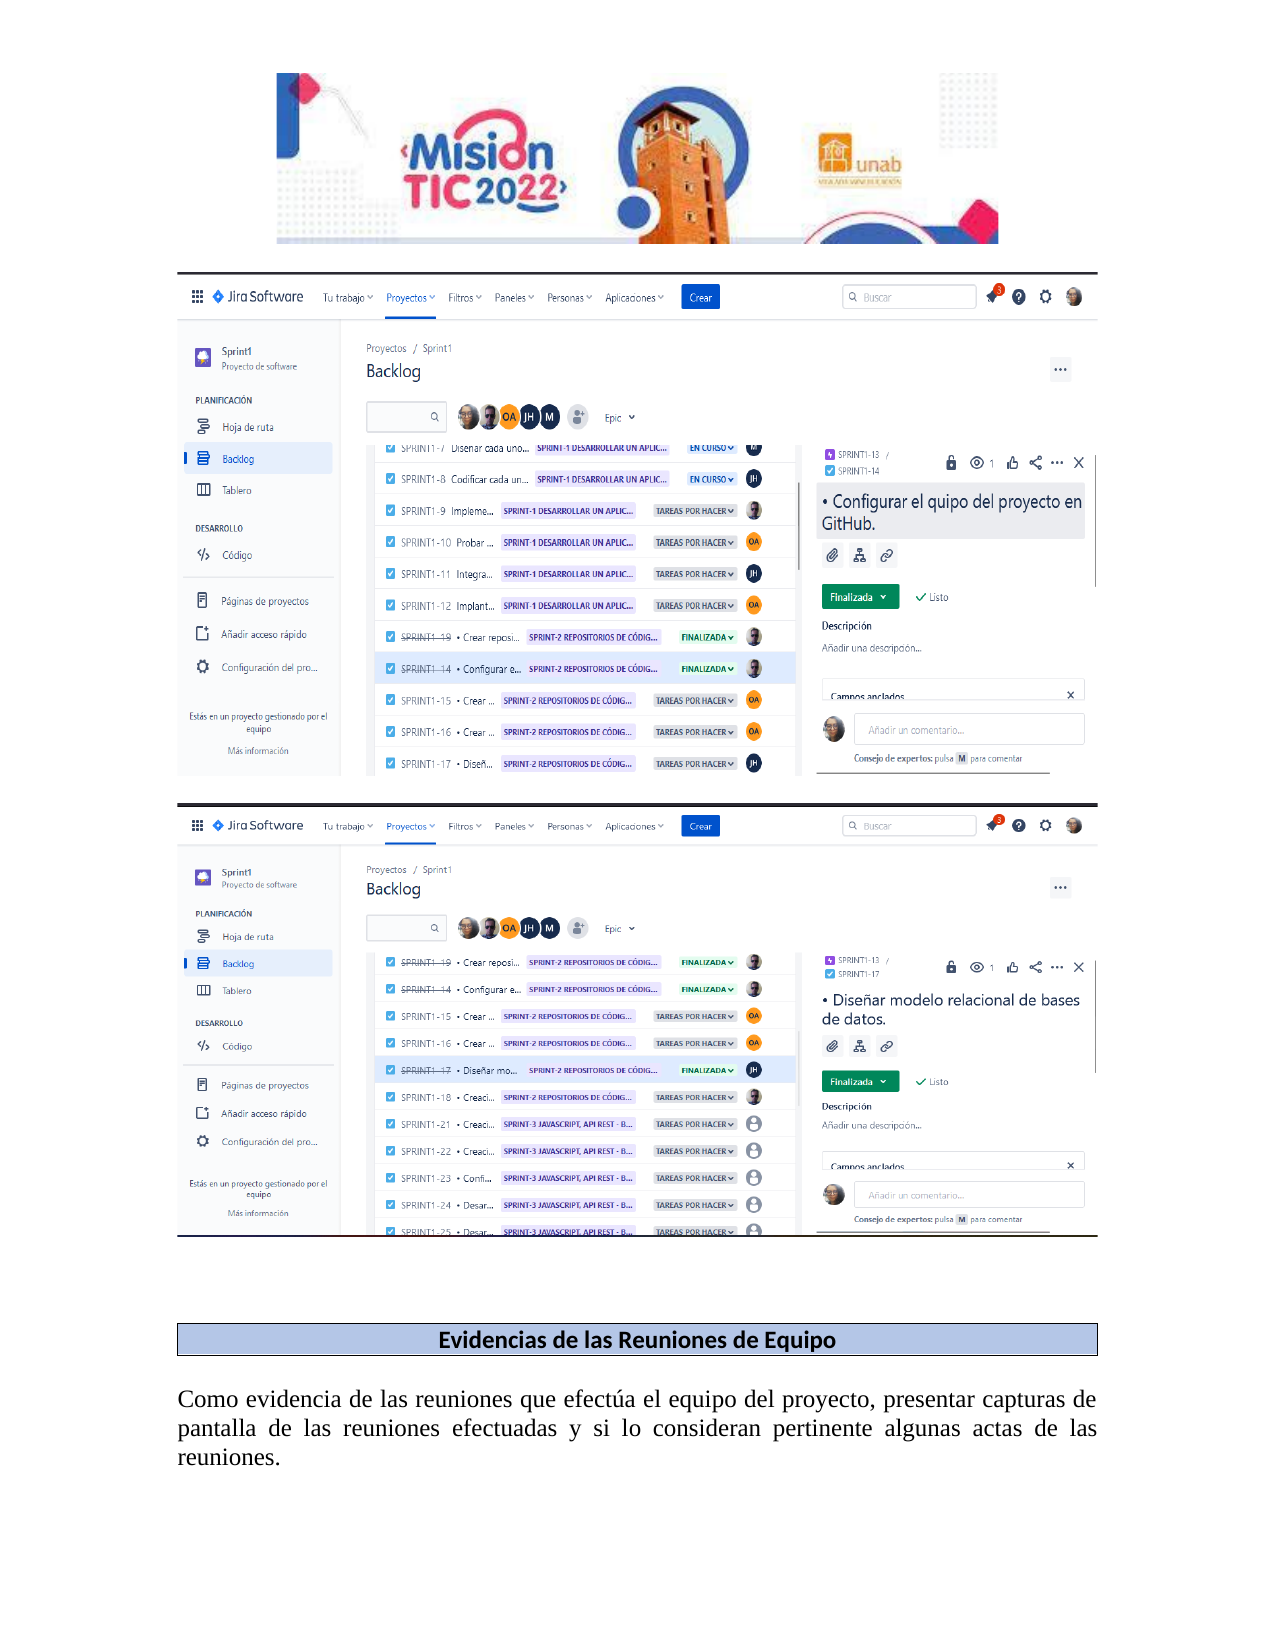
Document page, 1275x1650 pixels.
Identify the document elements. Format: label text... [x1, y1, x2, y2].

picture [177, 803, 1098, 1237]
picture [276, 73, 999, 244]
picture [177, 272, 1098, 776]
text Como evidencia de las reuniones que efectúa el equipo del proyecto, presentar capturas de pantalla de las reuniones efectuadas y si lo consideran pertinente algunas actas de las reuniones. [177, 1384, 1098, 1471]
table_header Evidencias de las Reuniones de Equipo [178, 1324, 1097, 1354]
